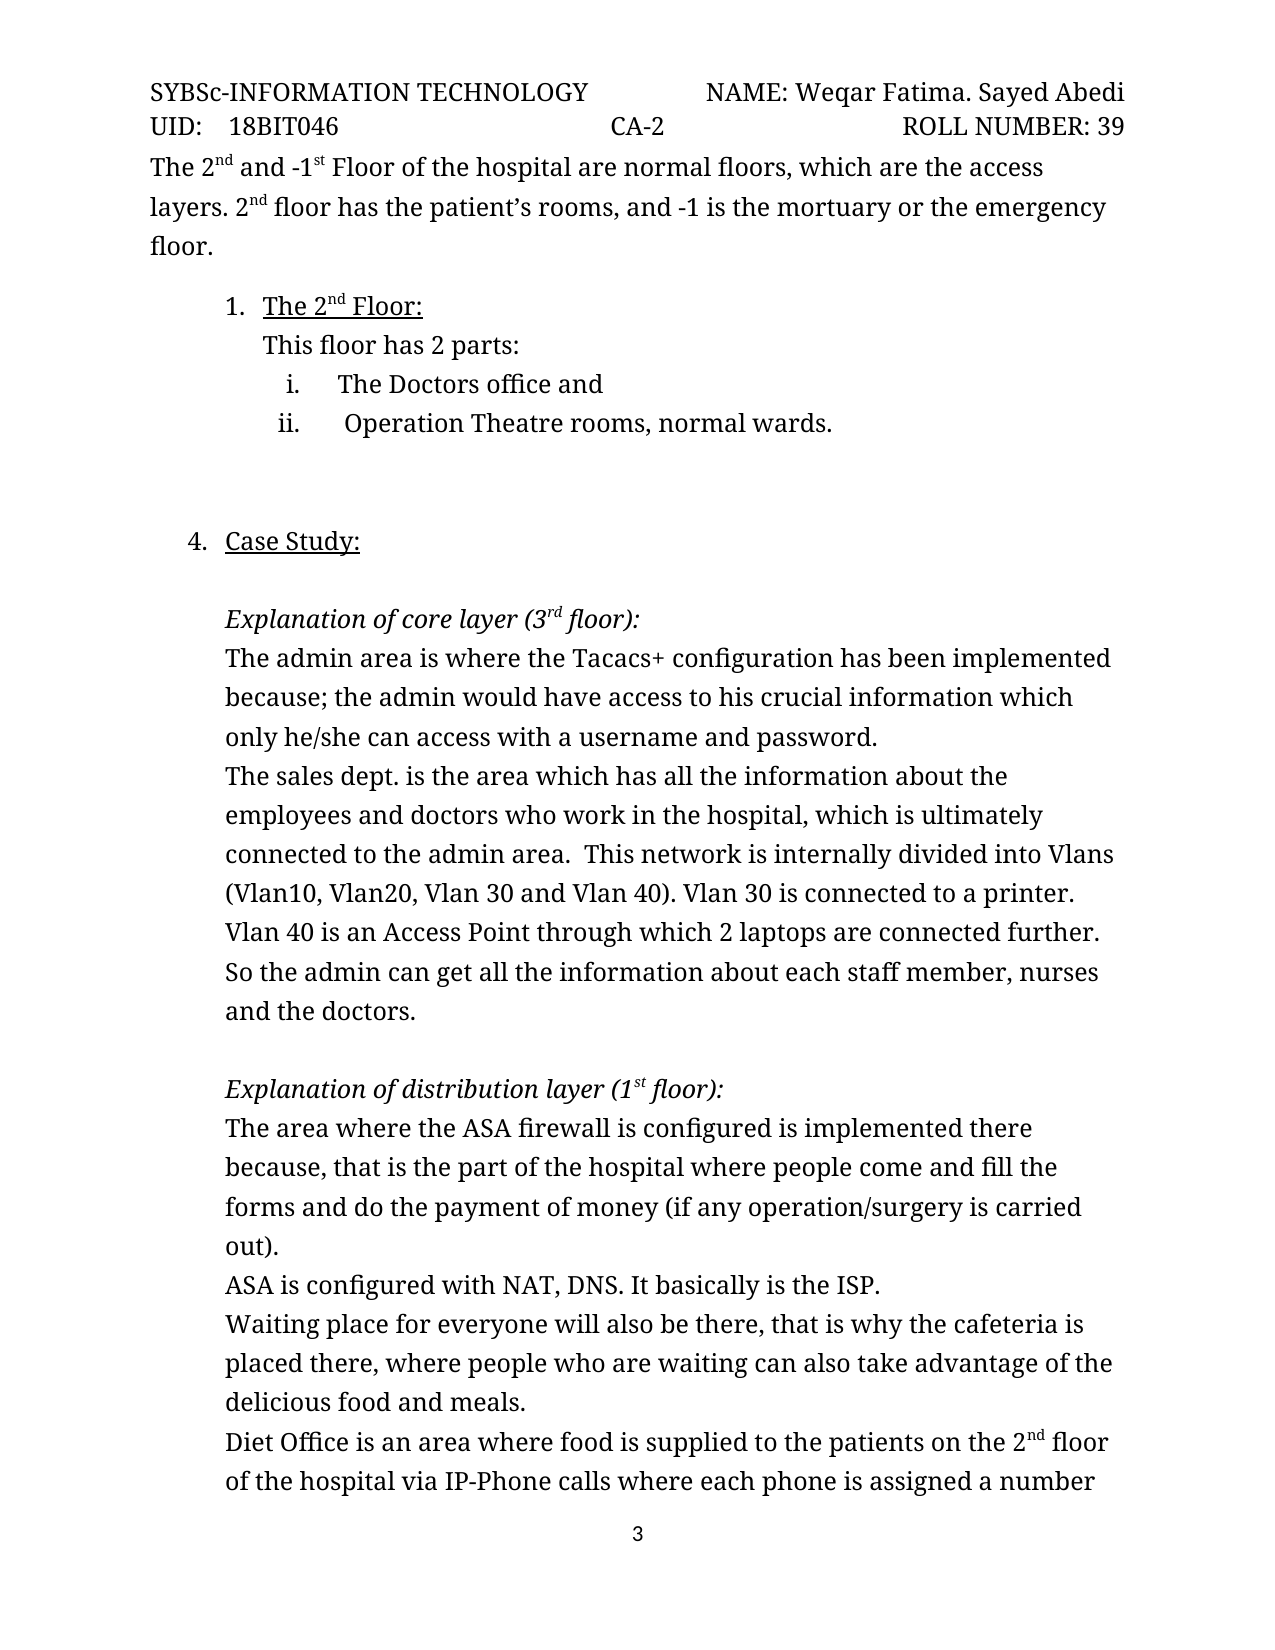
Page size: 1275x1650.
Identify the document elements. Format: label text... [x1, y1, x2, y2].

list This floor has 2 parts: [262, 327, 1125, 362]
list Explanation of distribution layer (1st floor): [225, 1072, 1125, 1106]
list The area where the ASA firewall is configured is implemented there because, that is the part of the hospital where people come and fill the forms and do the payment of money (if any operation/surgery is carried out). [225, 1111, 1125, 1262]
list The admin area is where the Tacacs+ configuration has been implemented because; the admin would have access to his crucial information which only he/she can access with a username and password. [225, 641, 1125, 753]
list Case Study: [187, 523, 1125, 557]
list The 2nd Floor: [225, 288, 1125, 322]
text The 2nd and -1st Floor of the hospital are normal floors, which are the access layers. 2nd floor has the patient’s rooms, and -1 is the mortuary or the emergency floor. [150, 150, 1125, 262]
list The Doctors office and [300, 367, 1125, 401]
list Operation Theatre rooms, normal wards. [300, 406, 1125, 440]
list ASA is configured with NAT, DNS. It basically is the ISP. [225, 1267, 1125, 1302]
list Explanation of core layer (3rd floor): [225, 602, 1125, 636]
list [225, 1424, 1125, 1497]
list The sales dept. is the area which has all the information about the employees and doctors who work in the hospital, which is ultimately connected to the admin area. This network is internally divided into Vlans (Vlan10, Vlan20, Vlan 30 and Vlan 40). Vlan 30 is connected to a printer. Vlan 40 is an Access Point through which 2 laptops are connected further. So the admin can get all the information about each staff member, nurses and the doctors. [225, 758, 1125, 1027]
list Waiting place for everyone will also be there, that is why the cafeteria is placed there, where people who are waiting can also take advantage of the delicious food and meals. [225, 1307, 1125, 1419]
